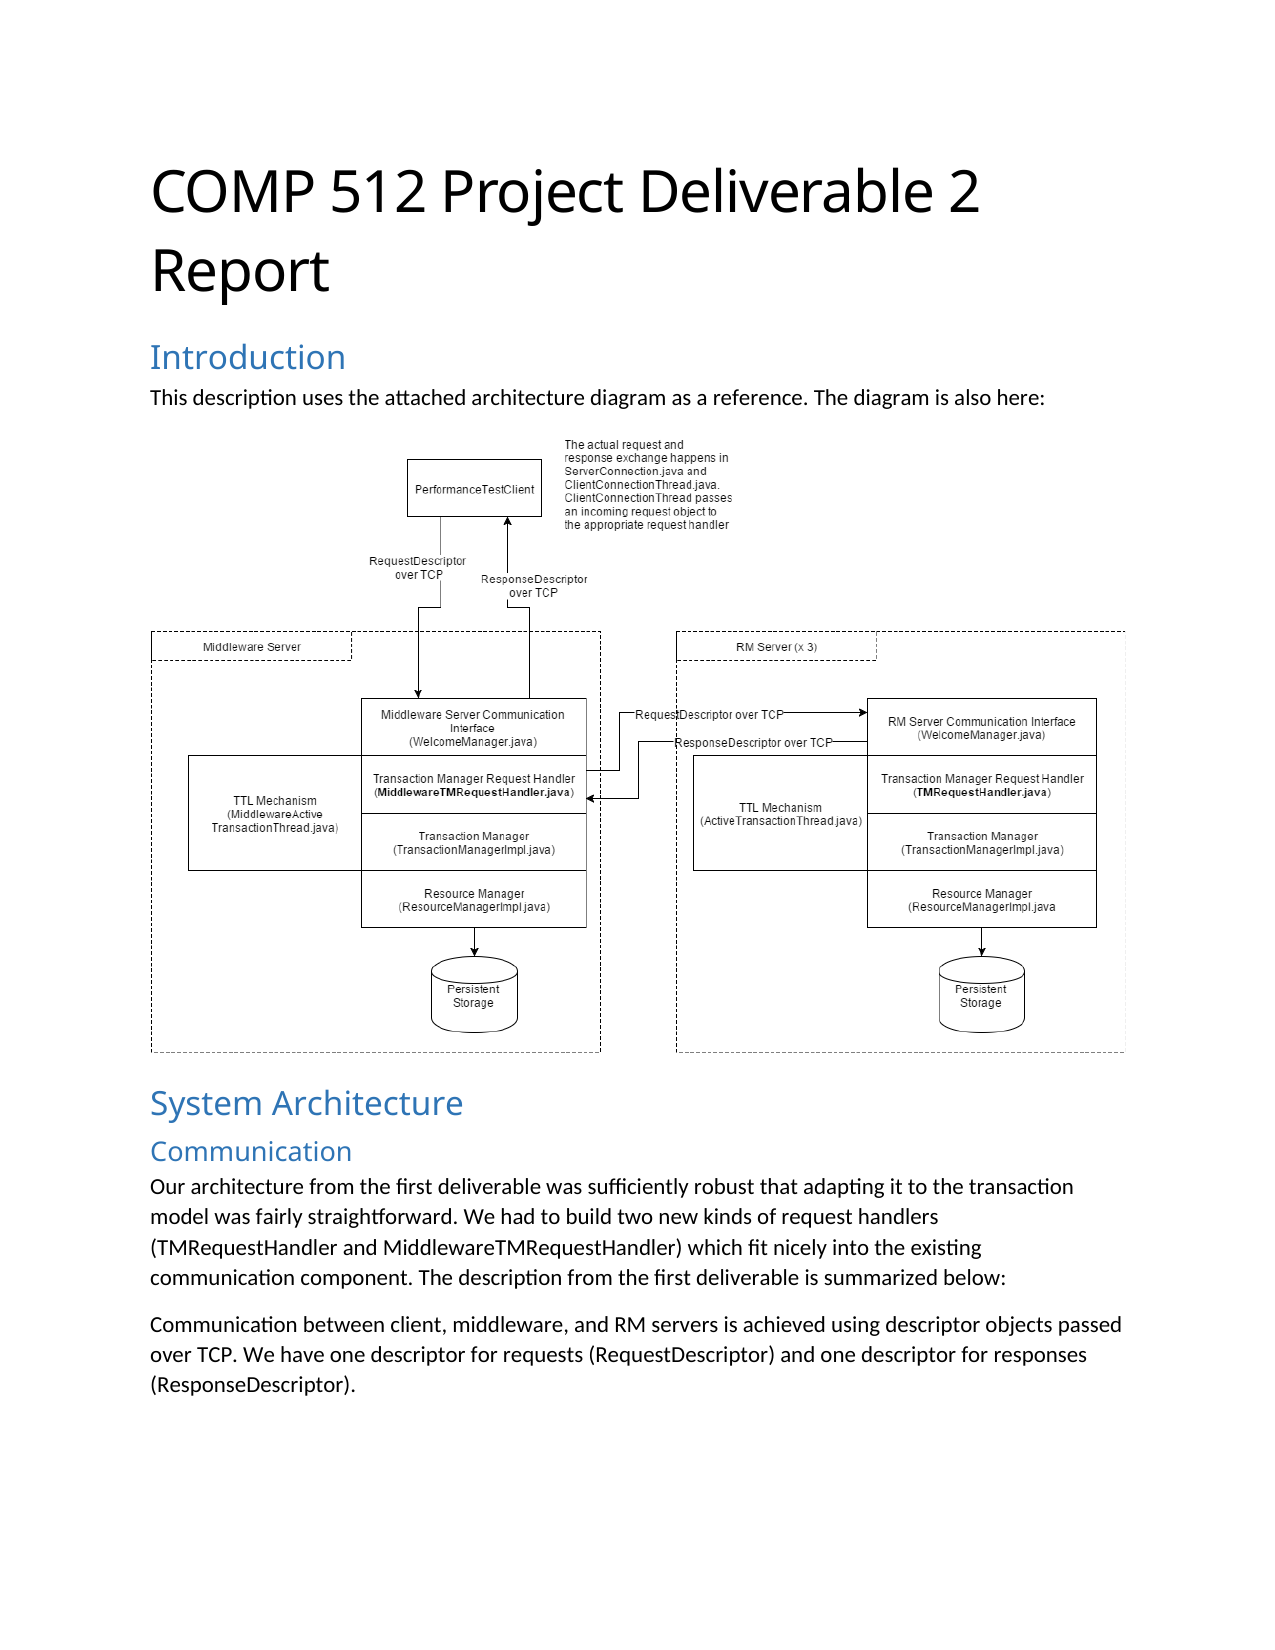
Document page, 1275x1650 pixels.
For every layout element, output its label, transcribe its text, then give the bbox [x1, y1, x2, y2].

subtitle System Architecture [150, 1079, 1125, 1125]
text Communication between client, middleware, and RM servers is achieved using descriptor objects passed over TCP. We have one descriptor for requests (RequestDescriptor) and one descriptor for responses (ResponseDescriptor). [150, 1310, 1125, 1398]
text Our architecture from the first deliverable was sufficiently robust that adapting it to the transaction model was fairly straightforward. We had to build two new kinds of request handlers (TMRequestHandler and MiddlewareTMRequestHandler) which fit nicely into the existing communication component. The description from the first deliverable is summarized below: [150, 1172, 1125, 1291]
title COMP 512 Project Deliverable 2 Report [150, 150, 1125, 309]
text This description uses the attached architecture diagram as a reference. The diagram is also here: [150, 383, 1125, 411]
subtitle Communication [150, 1132, 1125, 1169]
subtitle Introduction [150, 334, 1125, 379]
